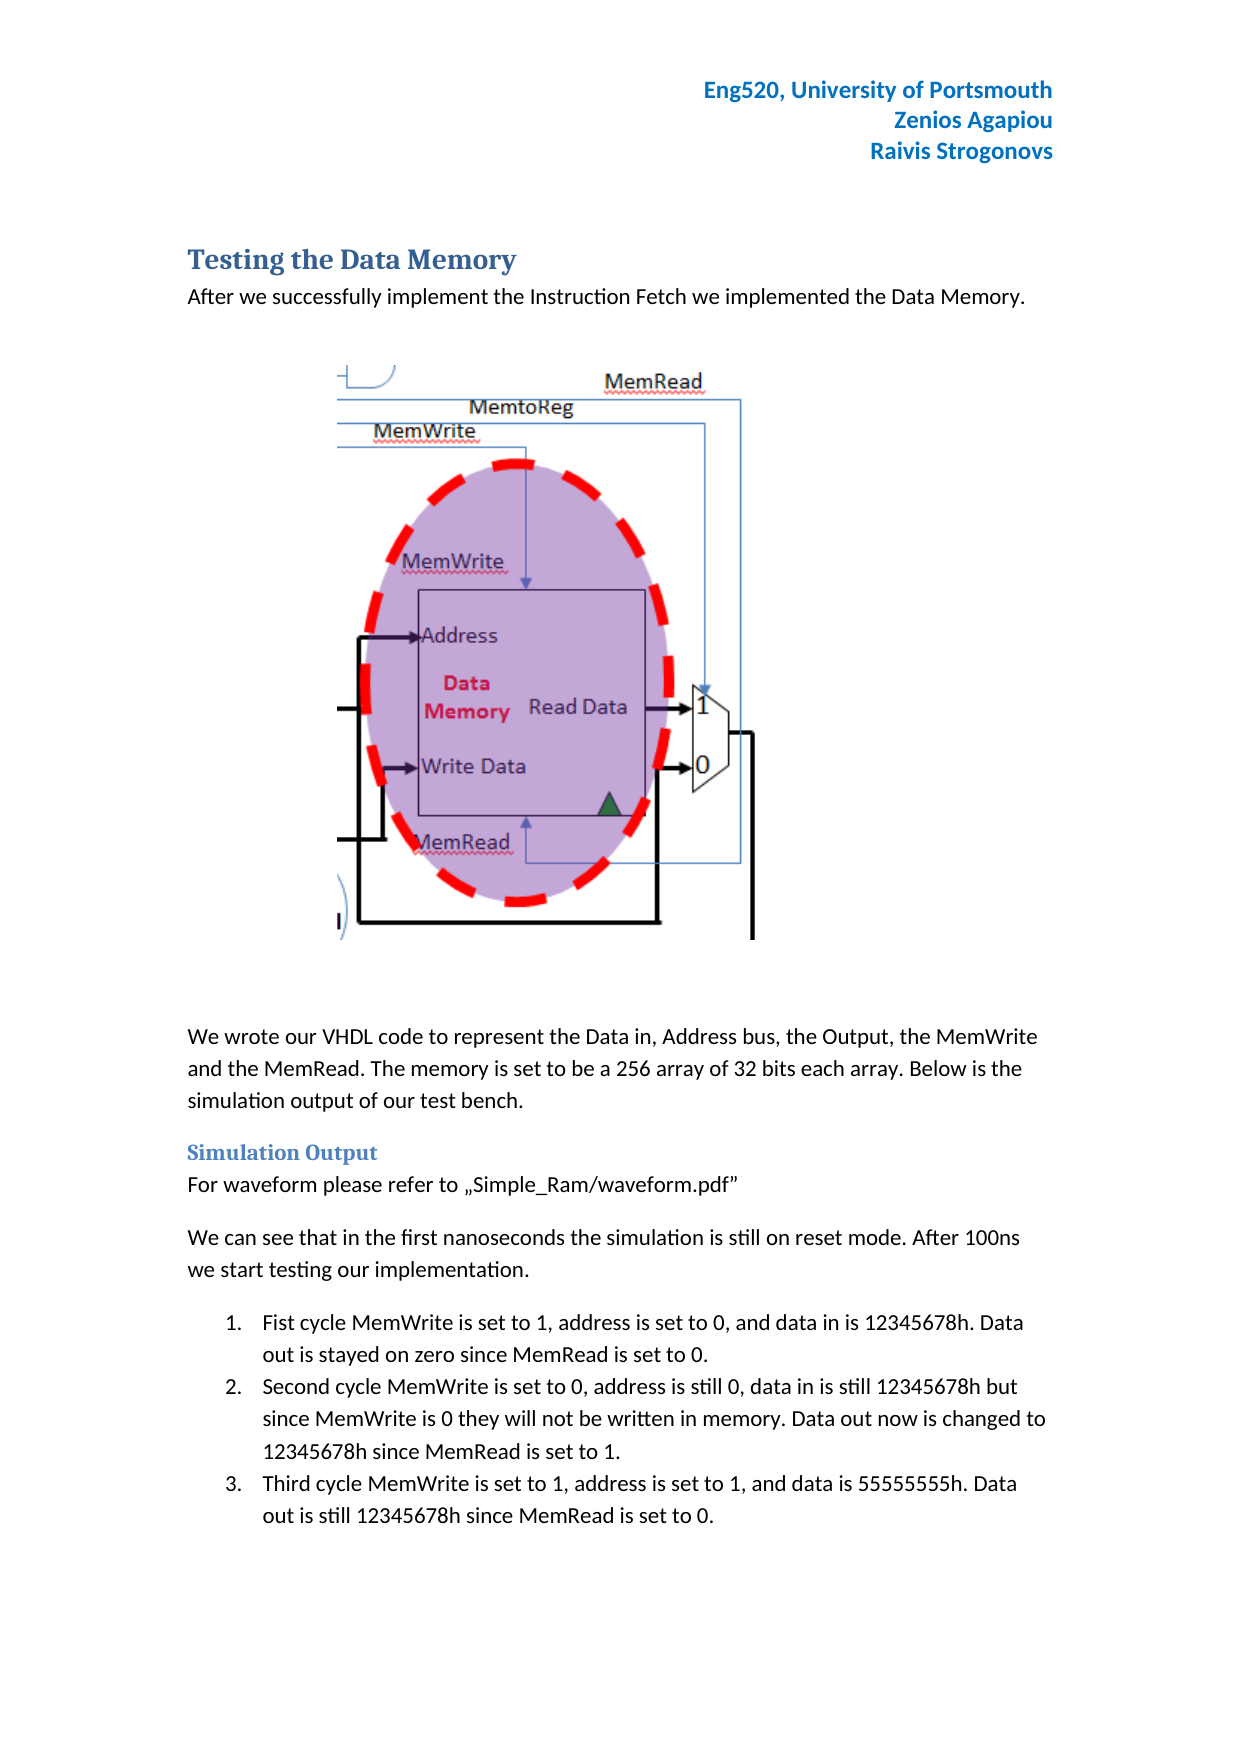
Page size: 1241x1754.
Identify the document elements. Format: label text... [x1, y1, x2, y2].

picture [337, 365, 758, 940]
subtitle Simulation Output [187, 1139, 1053, 1166]
list Second cycle MemWrite is set to 0, address is still 0, data in is still 12345678h but since MemWrite is 0 they will not be written in memory. Data out now is changed to 12345678h since MemRead is set to 1. [225, 1372, 1053, 1465]
text For waveform please refer to „Simple_Ram/waveform.pdf” [187, 1170, 1053, 1198]
text We wrote our VHDL code to represent the Data in, Address bus, the Output, the MemWrite and the MemRead. The memory is set to be a 256 array of 32 bits each array. Below is the simulation output of our test bench. [187, 1022, 1053, 1114]
text After we successfully implement the Instruction Fetch we implemented the Data Memory. [187, 282, 1053, 310]
text We can see that in the first nanoseconds the simulation is still on reset mode. After 100ns we start testing our implementation. [187, 1223, 1053, 1283]
list Fist cycle MemWrite is set to 1, address is set to 0, and data in is 12345678h. Data out is stayed on zero since MemRead is set to 0. [225, 1308, 1053, 1368]
list Third cycle MemWrite is set to 1, address is set to 1, and data is 55555555h. Data out is still 12345678h since MemRead is set to 0. [225, 1469, 1053, 1529]
subtitle Testing the Data Memory [187, 243, 1053, 277]
